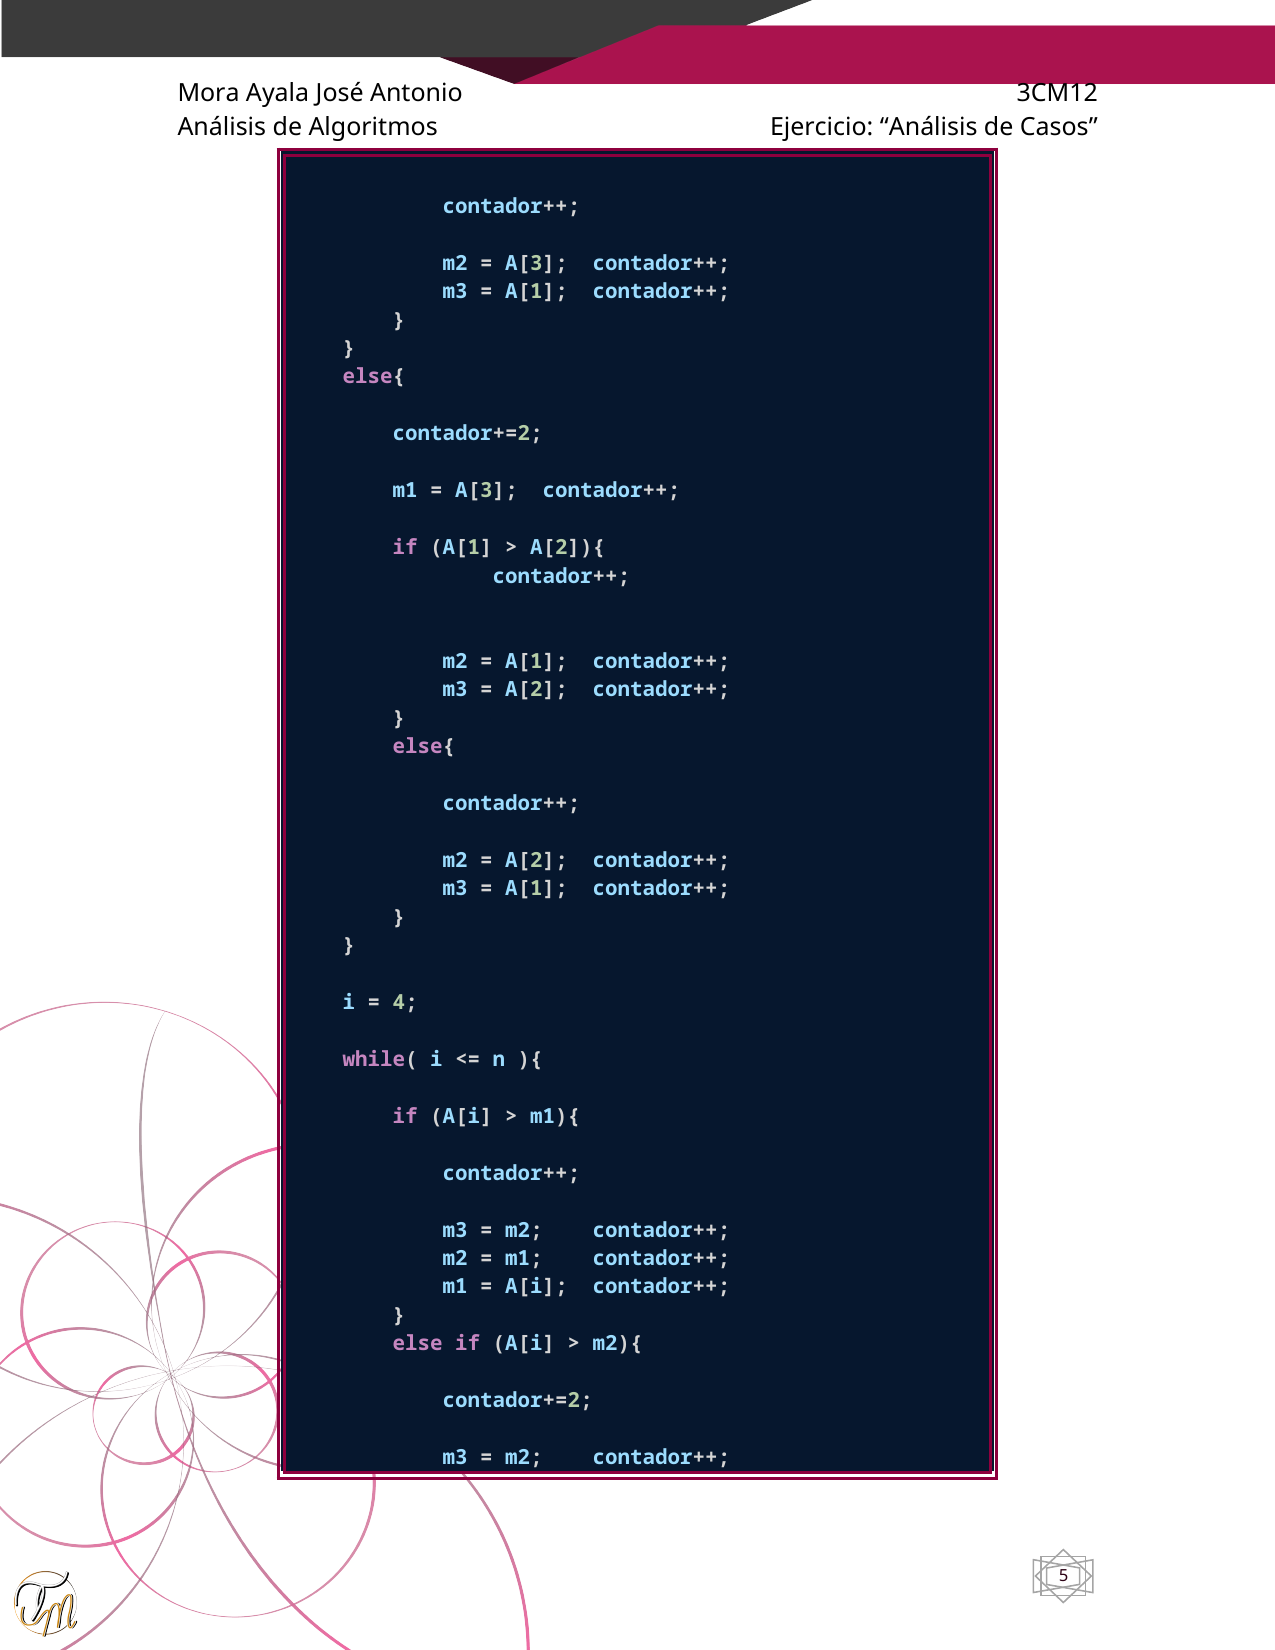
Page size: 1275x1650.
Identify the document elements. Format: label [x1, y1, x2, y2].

table_header [281, 151, 994, 1471]
